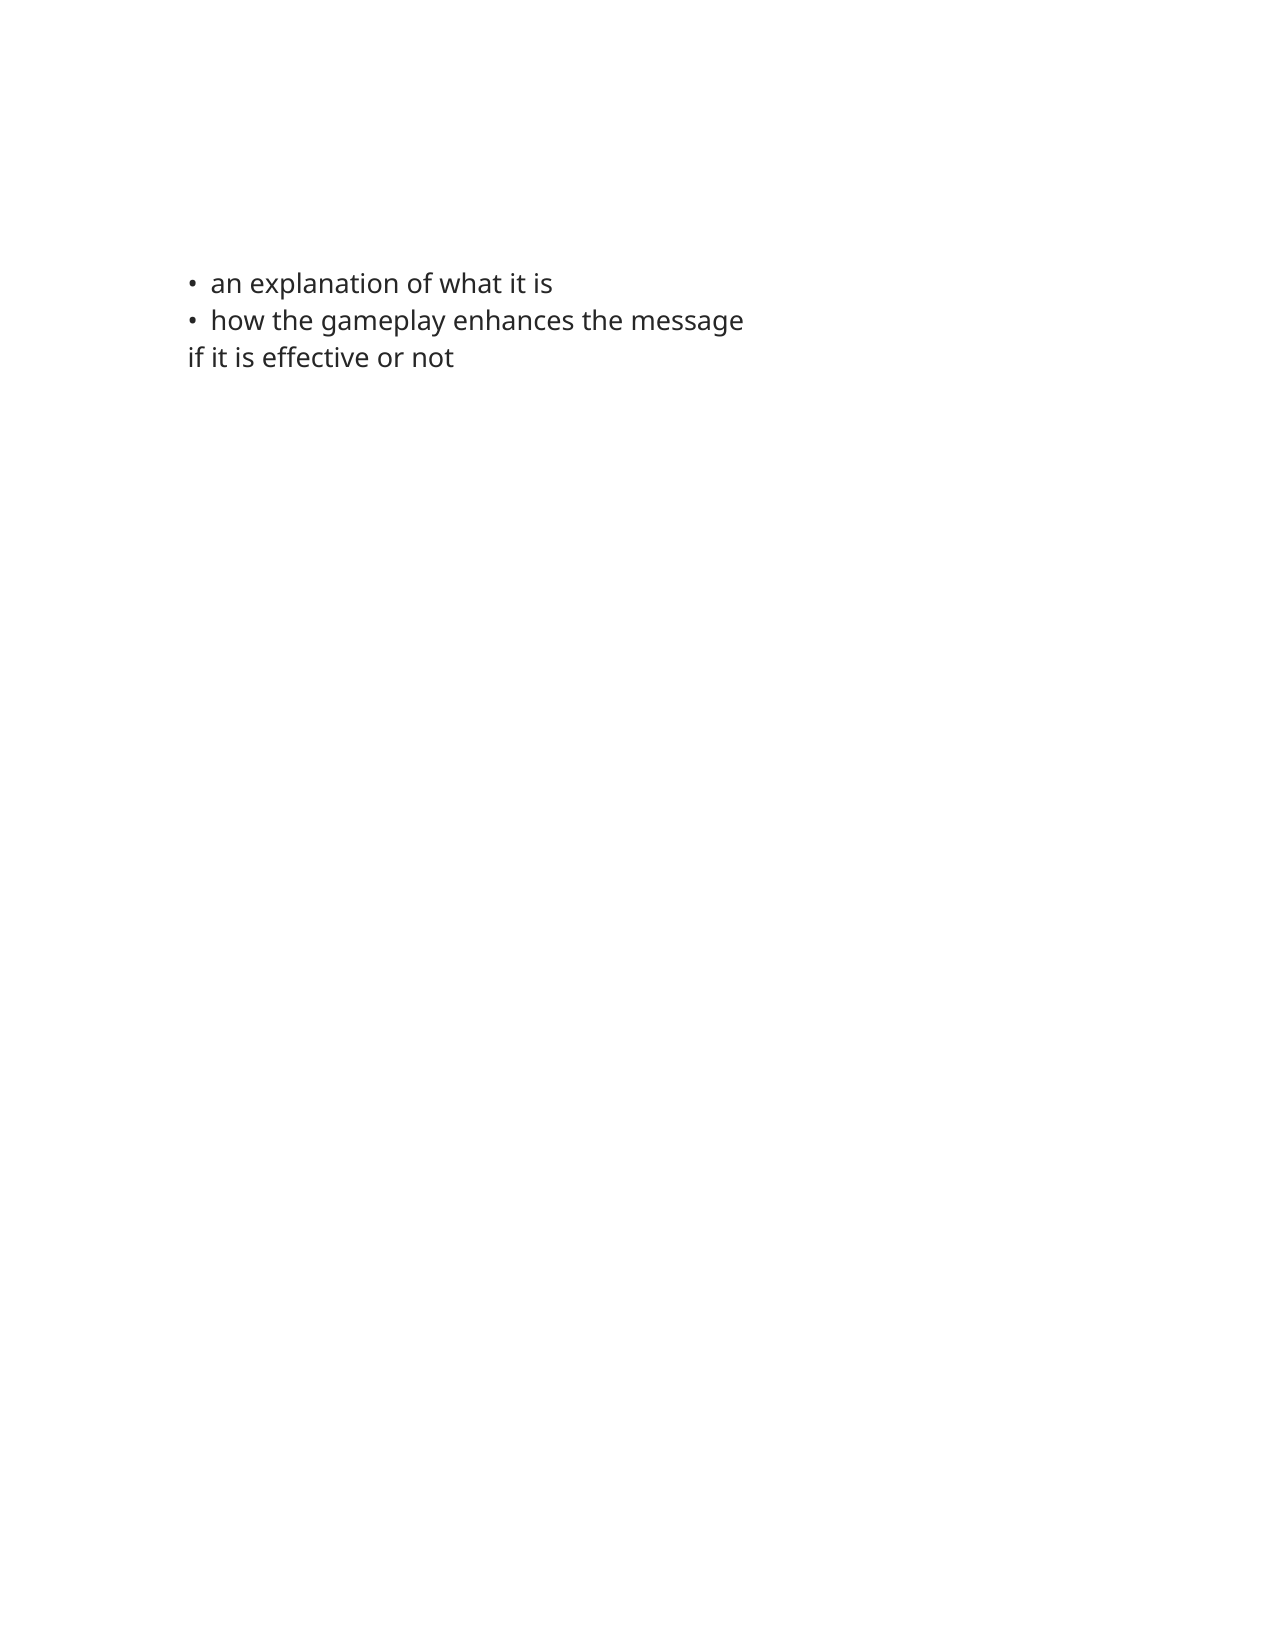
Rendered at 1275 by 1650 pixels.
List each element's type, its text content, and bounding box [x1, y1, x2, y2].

list how the gameplay enhances the message [187, 302, 1087, 339]
text if it is effective or not [187, 339, 1087, 376]
list an explanation of what it is [187, 265, 1087, 302]
